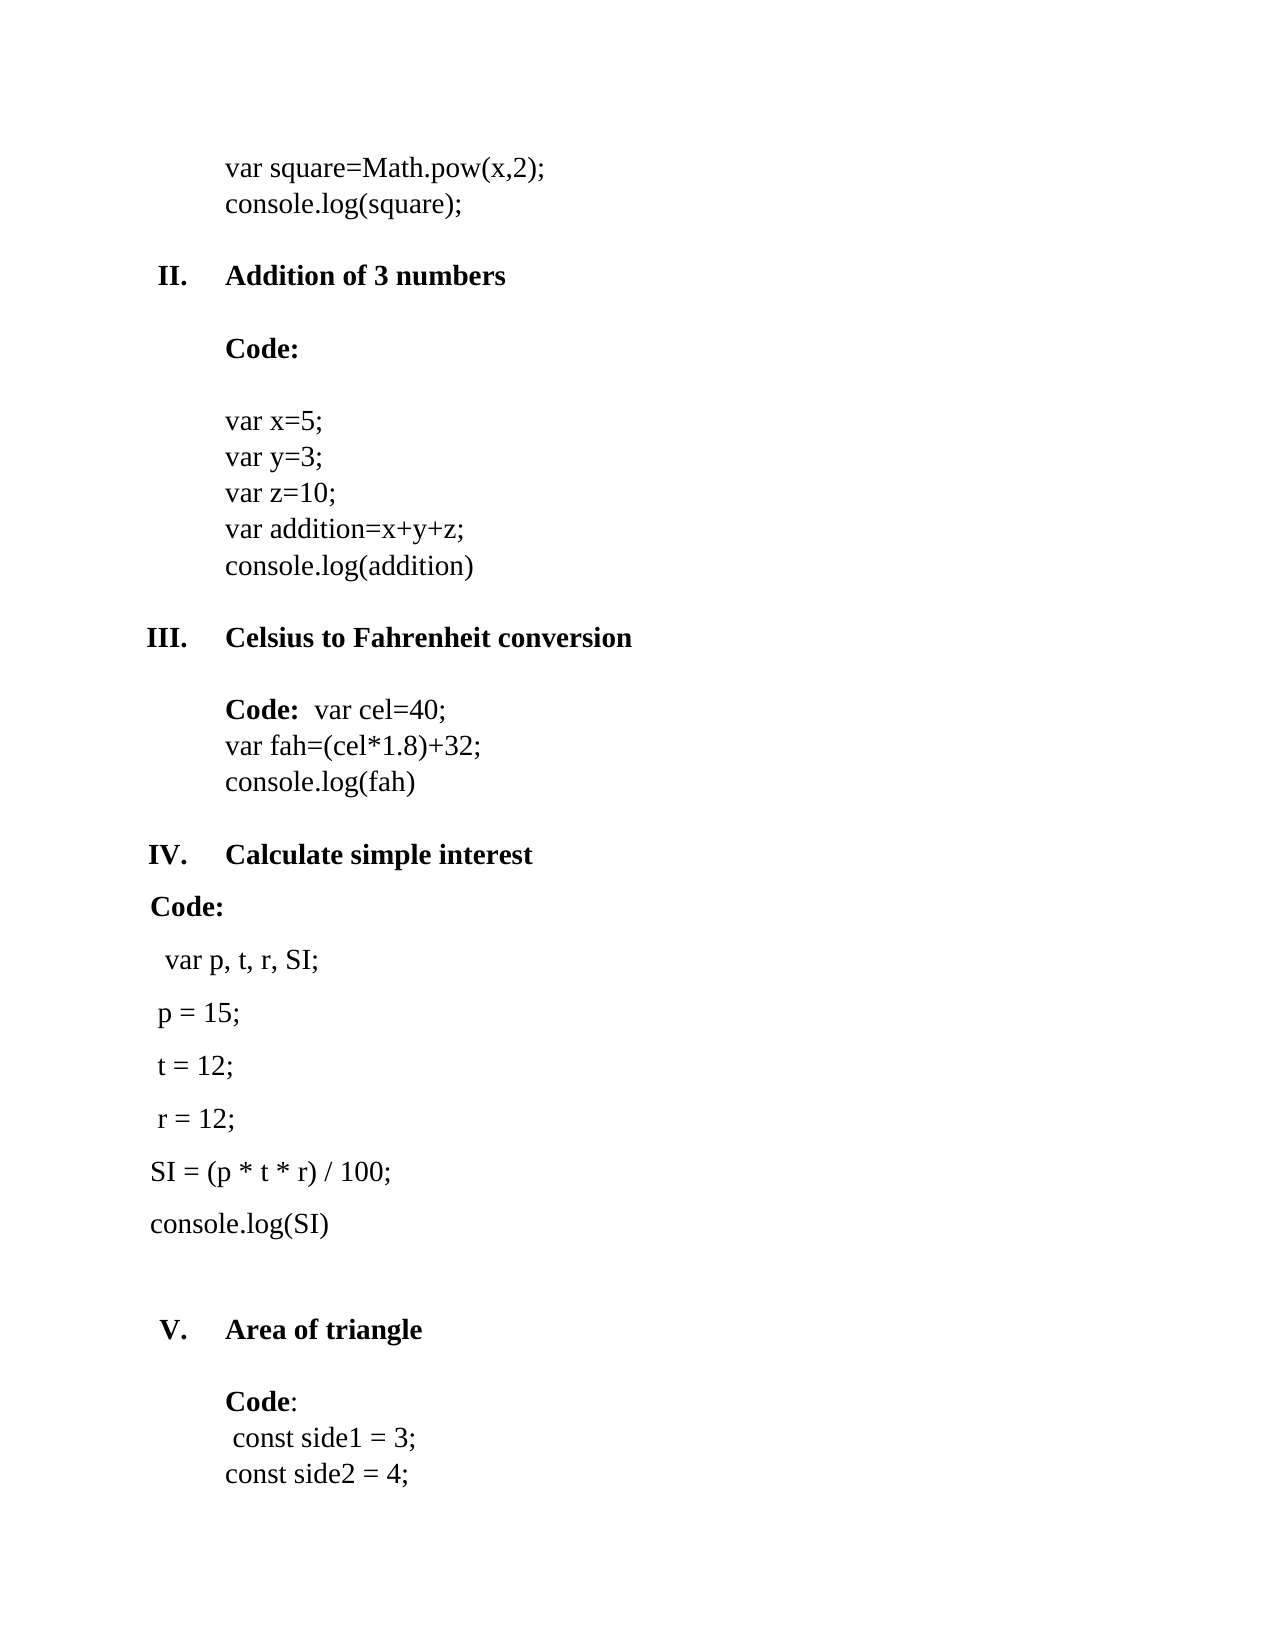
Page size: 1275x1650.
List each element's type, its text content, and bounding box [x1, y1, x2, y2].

text var p, t, r, SI; [150, 942, 1125, 976]
list console.log(square); [225, 186, 1125, 220]
list var z=10; [225, 475, 1125, 509]
list Addition of 3 numbers [187, 258, 1125, 292]
text r = 12; [150, 1101, 1125, 1134]
text console.log(SI) [150, 1206, 1125, 1240]
list var x=5; [225, 403, 1125, 437]
list var addition=x+y+z; [225, 511, 1125, 545]
list Area of triangle [187, 1312, 1125, 1346]
text Code: [150, 889, 1125, 923]
list Code: var cel=40; [225, 692, 1125, 726]
list var square=Math.pow(x,2); [225, 150, 1125, 183]
list var fah=(cel*1.8)+32; [225, 728, 1125, 762]
list console.log(addition) [225, 548, 1125, 581]
list Celsius to Fahrenheit conversion [187, 620, 1125, 653]
text p = 15; [150, 995, 1125, 1029]
list const side1 = 3; [225, 1421, 1125, 1454]
list console.log(fah) [225, 764, 1125, 798]
text t = 12; [150, 1048, 1125, 1082]
text SI = (p * t * r) / 100; [150, 1154, 1125, 1187]
list Code: [225, 331, 1125, 364]
list const side2 = 4; [225, 1457, 1125, 1490]
list Code: [225, 1384, 1125, 1418]
list Calculate simple interest [187, 837, 1125, 870]
list var y=3; [225, 439, 1125, 473]
